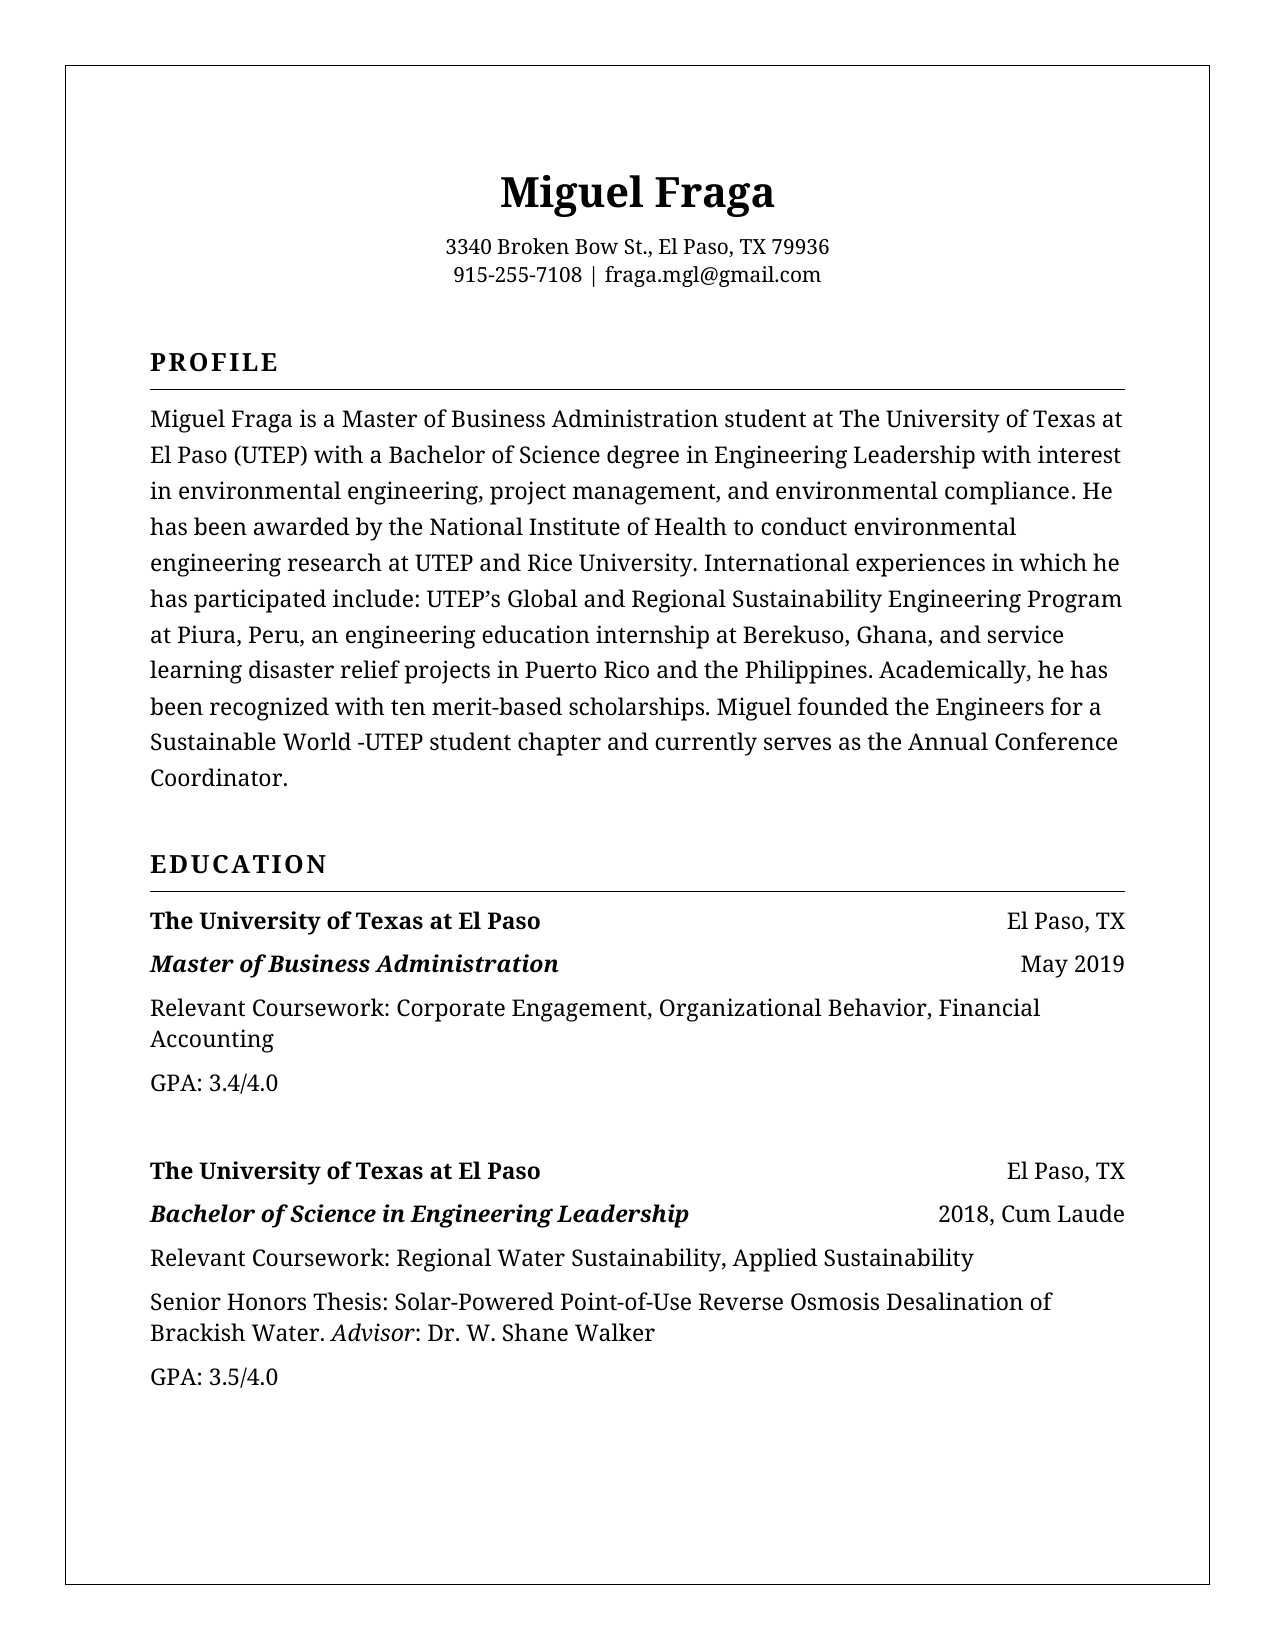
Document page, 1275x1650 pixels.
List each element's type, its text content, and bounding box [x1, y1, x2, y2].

text The University of Texas at El Paso El Paso, TX [150, 905, 1125, 936]
text 3340 Broken Bow St., El Paso, TX 79936 [150, 232, 1125, 260]
text Relevant Coursework: Corporate Engagement, Organizational Behavior, Financial Accounting [150, 992, 1125, 1055]
text Bachelor of Science in Engineering Leadership 2018, Cum Laude [150, 1198, 1125, 1230]
text Miguel Fraga [150, 162, 1125, 219]
text Miguel Fraga is a Master of Business Administration student at The University of Texas at El Paso (UTEP) with a Bachelor of Science degree in Engineering Leadership with interest in environmental engineering, project management, and environmental compliance. He has been awarded by the National Institute of Health to conduct environmental engineering research at UTEP and Rice University. International experiences in which he has participated include: UTEP’s Global and Regional Sustainability Engineering Program at Piura, Peru, an engineering education internship at Berekuso, Ghana, and service learning disaster relief projects in Puerto Rico and the Philippines. Academically, he has been recognized with ten merit-based scholarships. Miguel founded the Engineers for a Sustainable World -UTEP student chapter and currently serves as the Annual Conference Coordinator. [150, 403, 1125, 829]
subtitle profile [150, 345, 1125, 389]
text Master of Business Administration May 2019 [150, 948, 1125, 980]
subtitle Education [150, 847, 1125, 891]
text GPA: 3.5/4.0 [150, 1361, 1125, 1392]
text GPA: 3.4/4.0 [150, 1067, 1125, 1098]
text Senior Honors Thesis: Solar-Powered Point-of-Use Reverse Osmosis Desalination of Brackish Water. Advisor: Dr. W. Shane Walker [150, 1286, 1125, 1348]
text 915-255-7108 | fraga.mgl@gmail.com [150, 260, 1125, 289]
text The University of Texas at El Paso El Paso, TX [150, 1155, 1125, 1186]
text Relevant Coursework: Regional Water Sustainability, Applied Sustainability [150, 1242, 1125, 1273]
